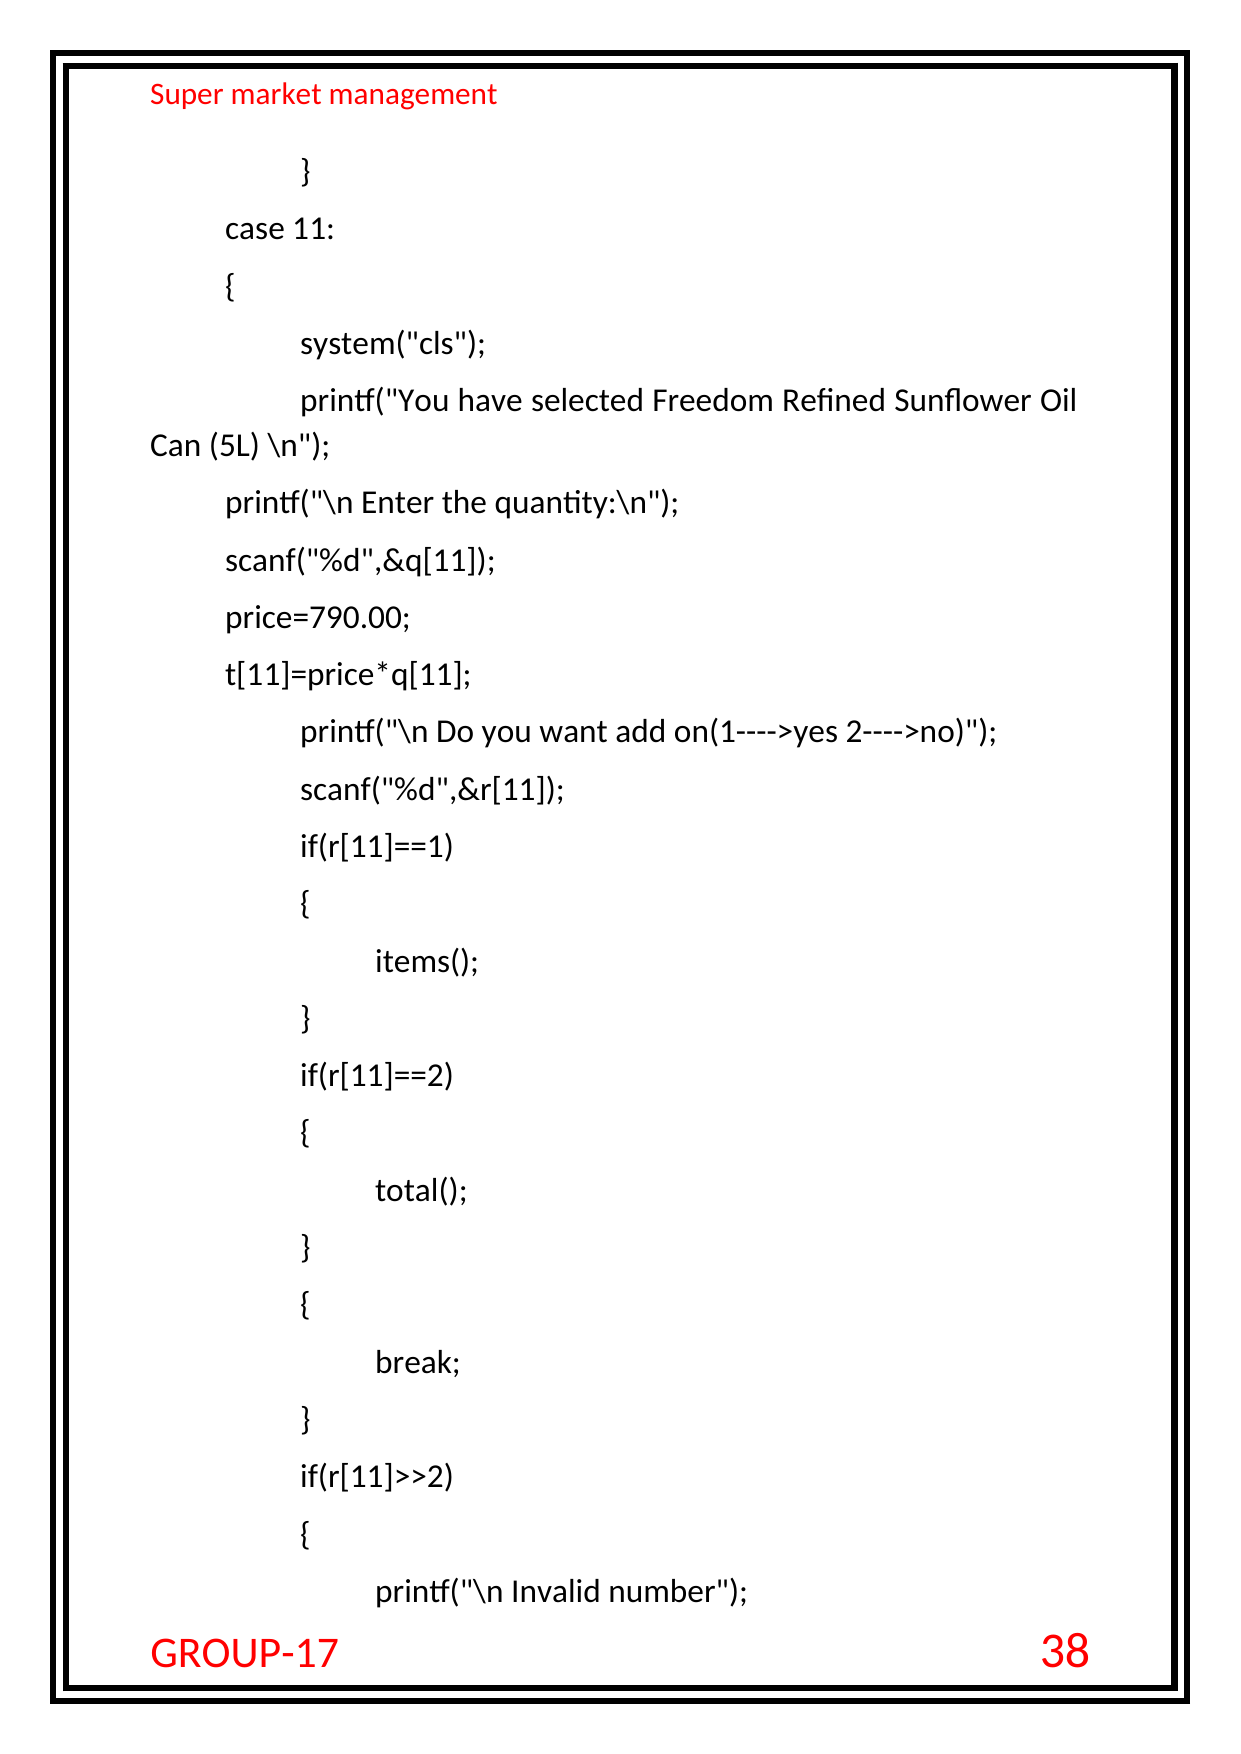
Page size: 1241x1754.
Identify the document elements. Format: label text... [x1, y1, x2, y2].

text } [150, 997, 1078, 1038]
text if(r[11]==1) [150, 825, 1078, 866]
text { [150, 882, 1078, 923]
text if(r[11]==2) [150, 1054, 1078, 1095]
text if(r[11]>>2) [150, 1455, 1078, 1496]
text case 11: [150, 207, 1078, 248]
text { [150, 264, 1078, 305]
text t[11]=price*q[11]; [150, 653, 1078, 694]
text { [150, 1512, 1078, 1553]
text total(); [150, 1169, 1078, 1209]
text system("cls"); [150, 322, 1078, 363]
text printf("\n Do you want add on(1---->yes 2---->no)"); [150, 710, 1078, 751]
text price=790.00; [150, 596, 1078, 637]
text printf("\n Enter the quantity:\n"); [150, 481, 1078, 522]
text items(); [150, 939, 1078, 980]
text break; [150, 1341, 1078, 1381]
text { [150, 1283, 1078, 1324]
text scanf("%d",&q[11]); [150, 538, 1078, 579]
text } [150, 1226, 1078, 1267]
text scanf("%d",&r[11]); [150, 768, 1078, 808]
text } [150, 150, 1078, 191]
text printf("You have selected Freedom Refined Sunflower Oil Can (5L) \n"); [150, 379, 1078, 465]
text printf("\n Invalid number"); [150, 1570, 1078, 1611]
text } [150, 1398, 1078, 1439]
text { [150, 1111, 1078, 1152]
